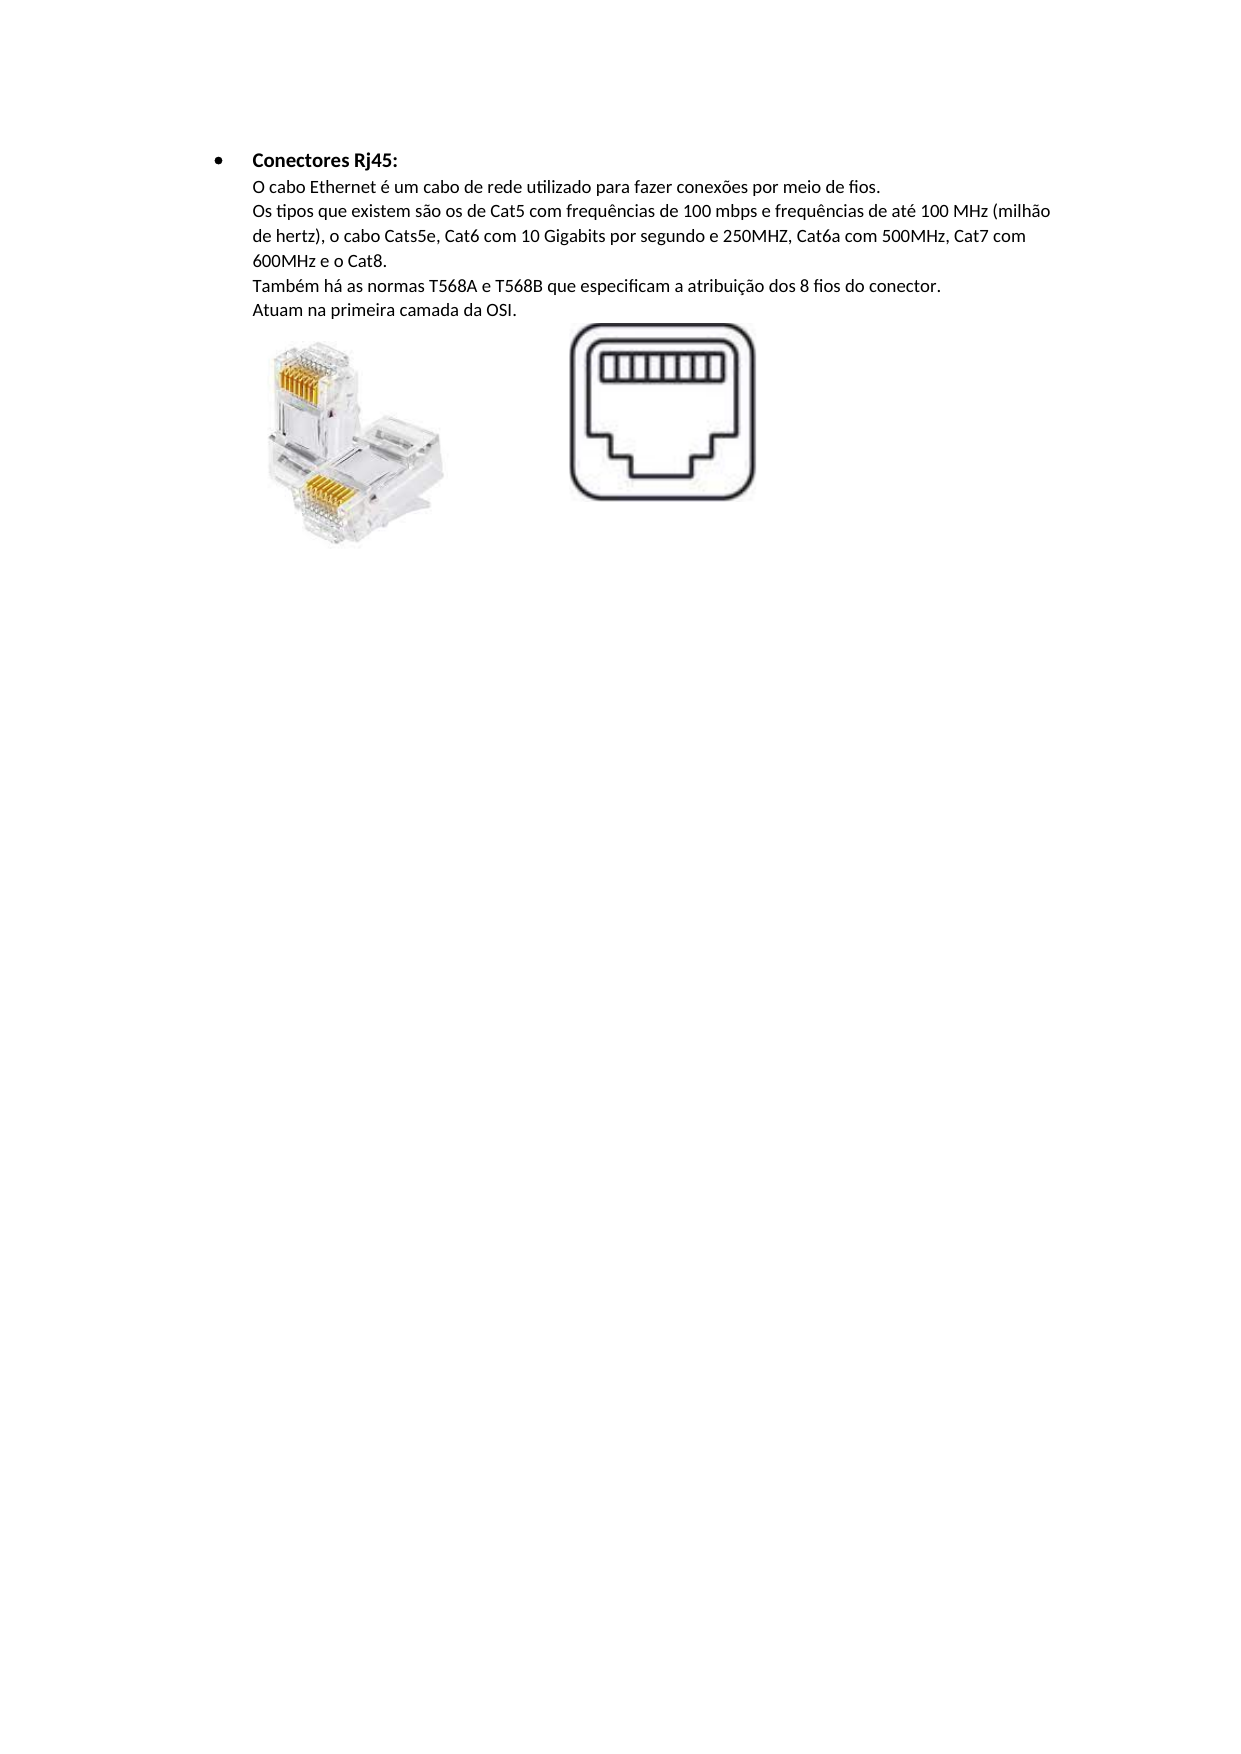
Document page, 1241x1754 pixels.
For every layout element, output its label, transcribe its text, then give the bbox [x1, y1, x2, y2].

list O cabo Ethernet é um cabo de rede utilizado para fazer conexões por meio de fios. [252, 175, 1063, 198]
list Os tipos que existem são os de Cat5 com frequências de 100 mbps e frequências de até 100 MHz (milhão de hertz), o cabo Cats5e, Cat6 com 10 Gigabits por segundo e 250MHZ, Cat6a com 500MHz, Cat7 com 600MHz e o Cat8. [252, 200, 1063, 272]
list Atuam na primeira camada da OSI. [252, 298, 1063, 321]
list Conectores Rj45: [215, 148, 1063, 173]
list Também há as normas T568A e T568B que especificam a atribuição dos 8 fios do conector. [252, 274, 1063, 297]
picture [569, 323, 757, 502]
